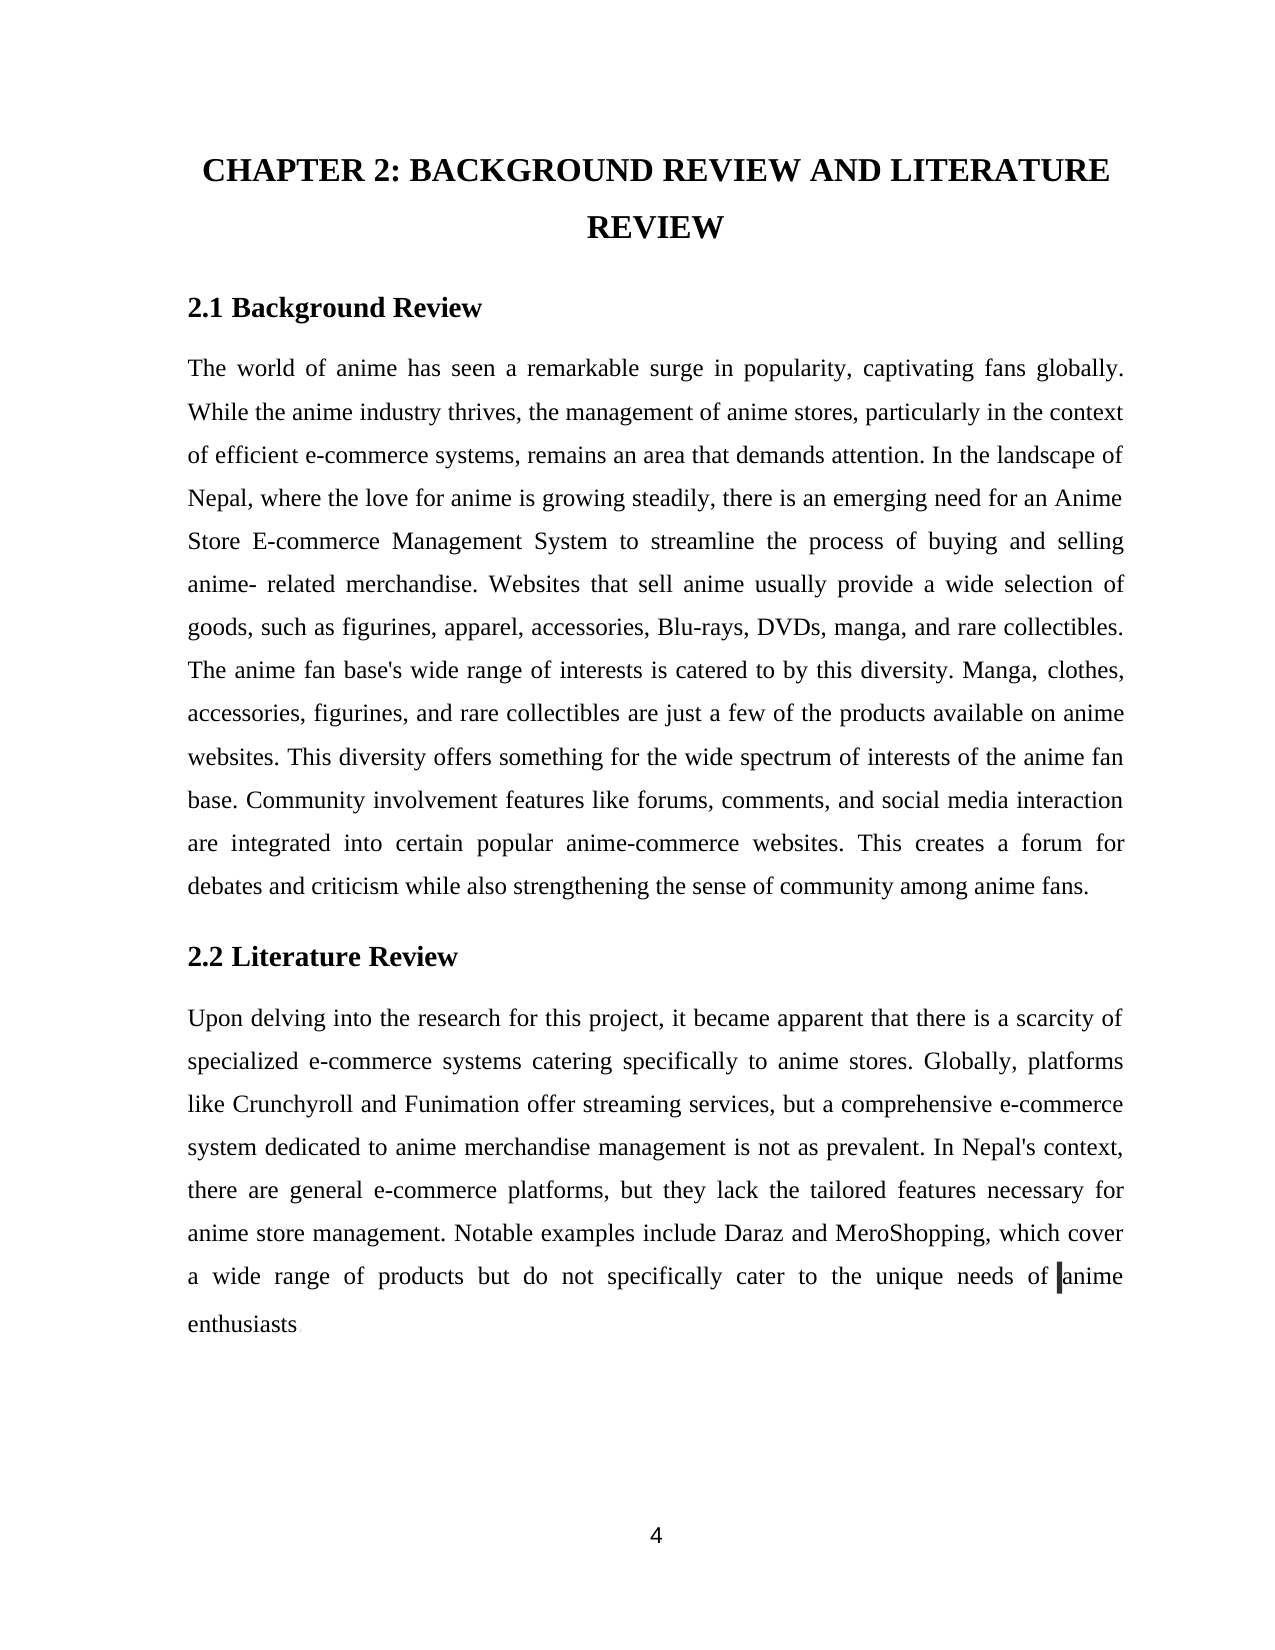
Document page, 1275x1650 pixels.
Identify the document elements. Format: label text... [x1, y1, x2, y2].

subtitle CHAPTER 2: BACKGROUND REVIEW AND LITERATURE REVIEW [202, 150, 1221, 246]
text Upon delving into the research for this project, it became apparent that there is a scarcity of specialized e-commerce systems catering specifically to anime stores. Globally, platforms like Crunchyroll and Funimation offer streaming services, but a comprehensive e-commerce system dedicated to anime merchandise management is not as prevalent. In Nepal's context, there are general e-commerce platforms, but they lack the tailored features necessary for anime store management. Notable examples include Daraz and MeroShopping, which cover a wide range of products but do not specifically cater to the unique needs of anime enthusiasts. [187, 1003, 1124, 1339]
text The world of anime has seen a remarkable surge in popularity, captivating fans globally. While the anime industry thrives, the management of anime stores, particularly in the context of efficient e-commerce systems, remains an area that demands attention. In the landscape of Nepal, where the love for anime is growing steadily, there is an emerging need for an Anime Store E-commerce Management System to streamline the process of buying and selling anime- related merchandise. Websites that sell anime usually provide a wide selection of goods, such as figurines, apparel, accessories, Blu-rays, DVDs, manga, and rare collectibles. The anime fan base's wide range of interests is catered to by this diversity. Manga, clothes, accessories, figurines, and rare collectibles are just a few of the products available on anime websites. This diversity offers something for the wide spectrum of interests of the anime fan base. Community involvement features like forums, comments, and social media interaction are integrated into certain popular anime-commerce websites. This creates a forum for debates and criticism while also strengthening the sense of community among anime fans. [187, 353, 1124, 900]
subtitle Background Review [187, 290, 1221, 323]
subtitle Literature Review [187, 939, 1221, 973]
